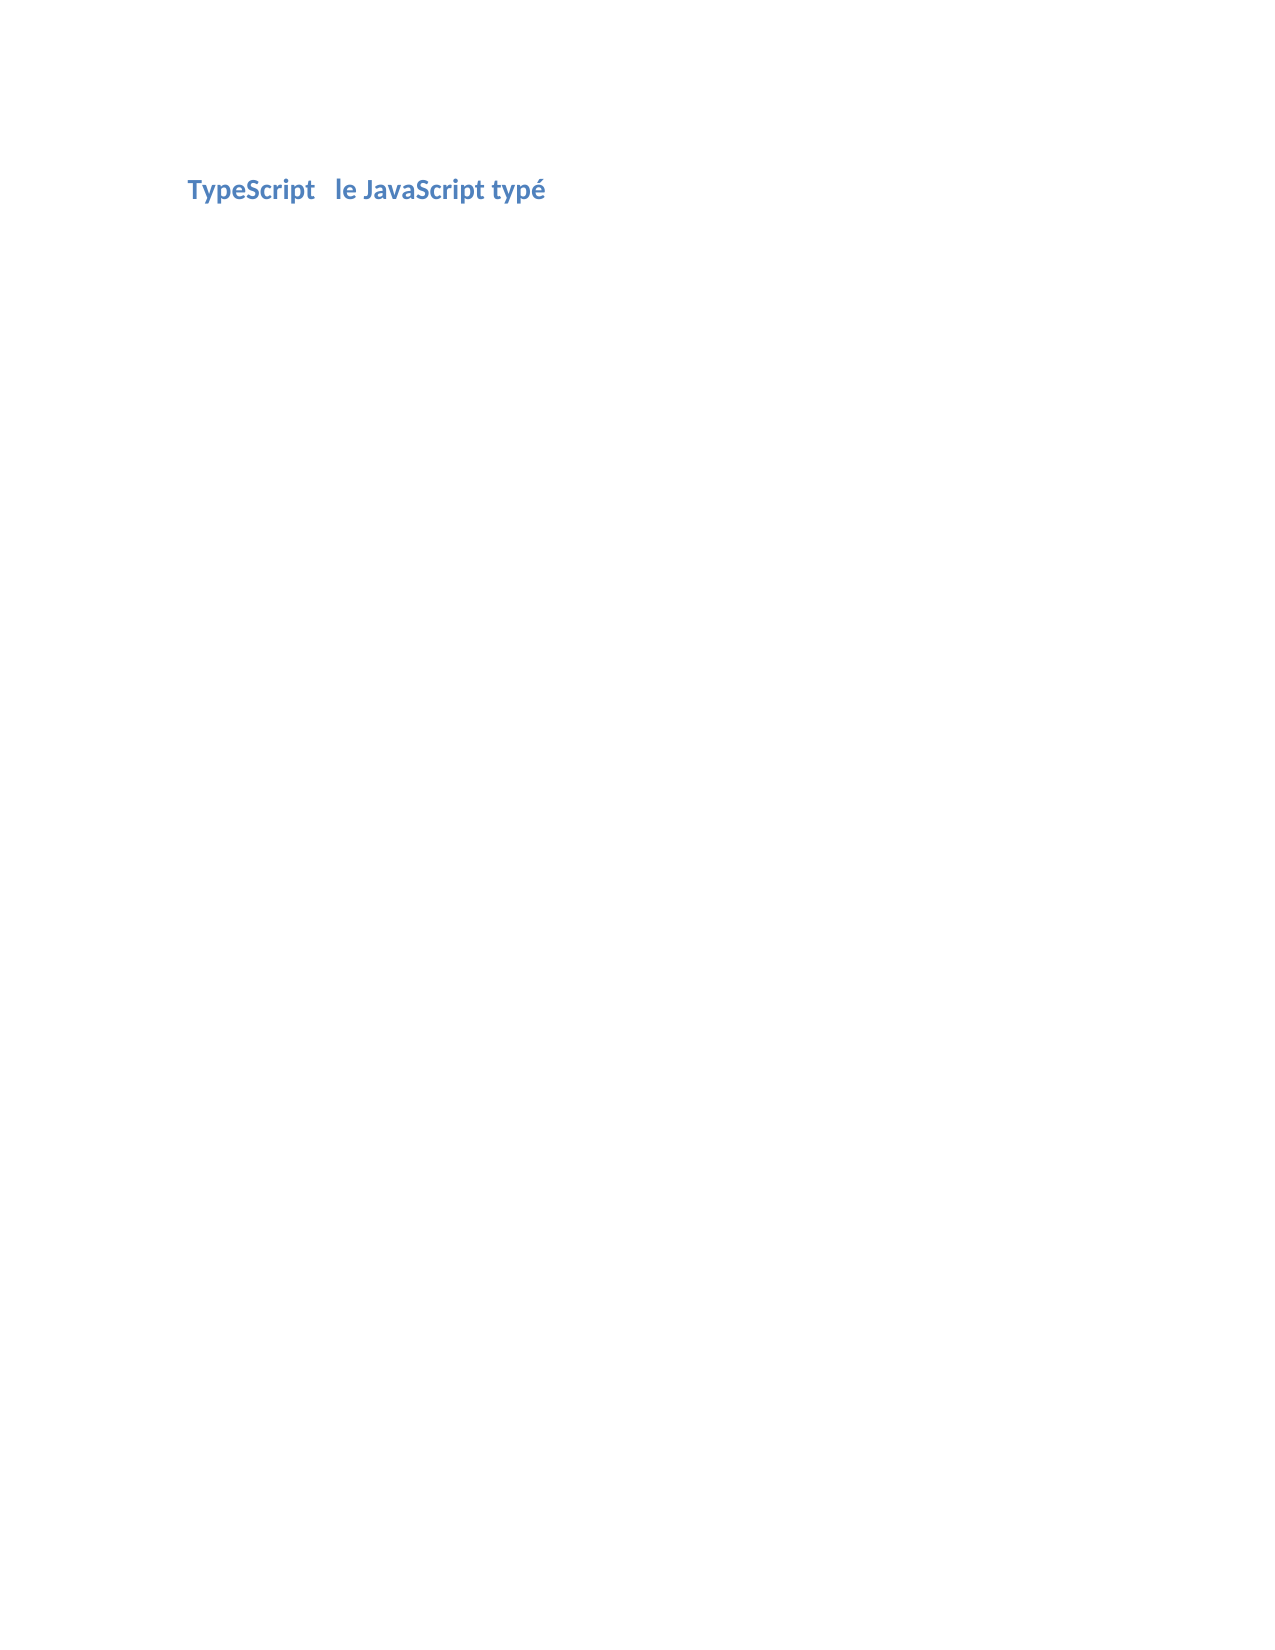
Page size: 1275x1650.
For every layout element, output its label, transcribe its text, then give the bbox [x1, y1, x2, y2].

subtitle TypeScript le JavaScript typé [187, 171, 1087, 206]
